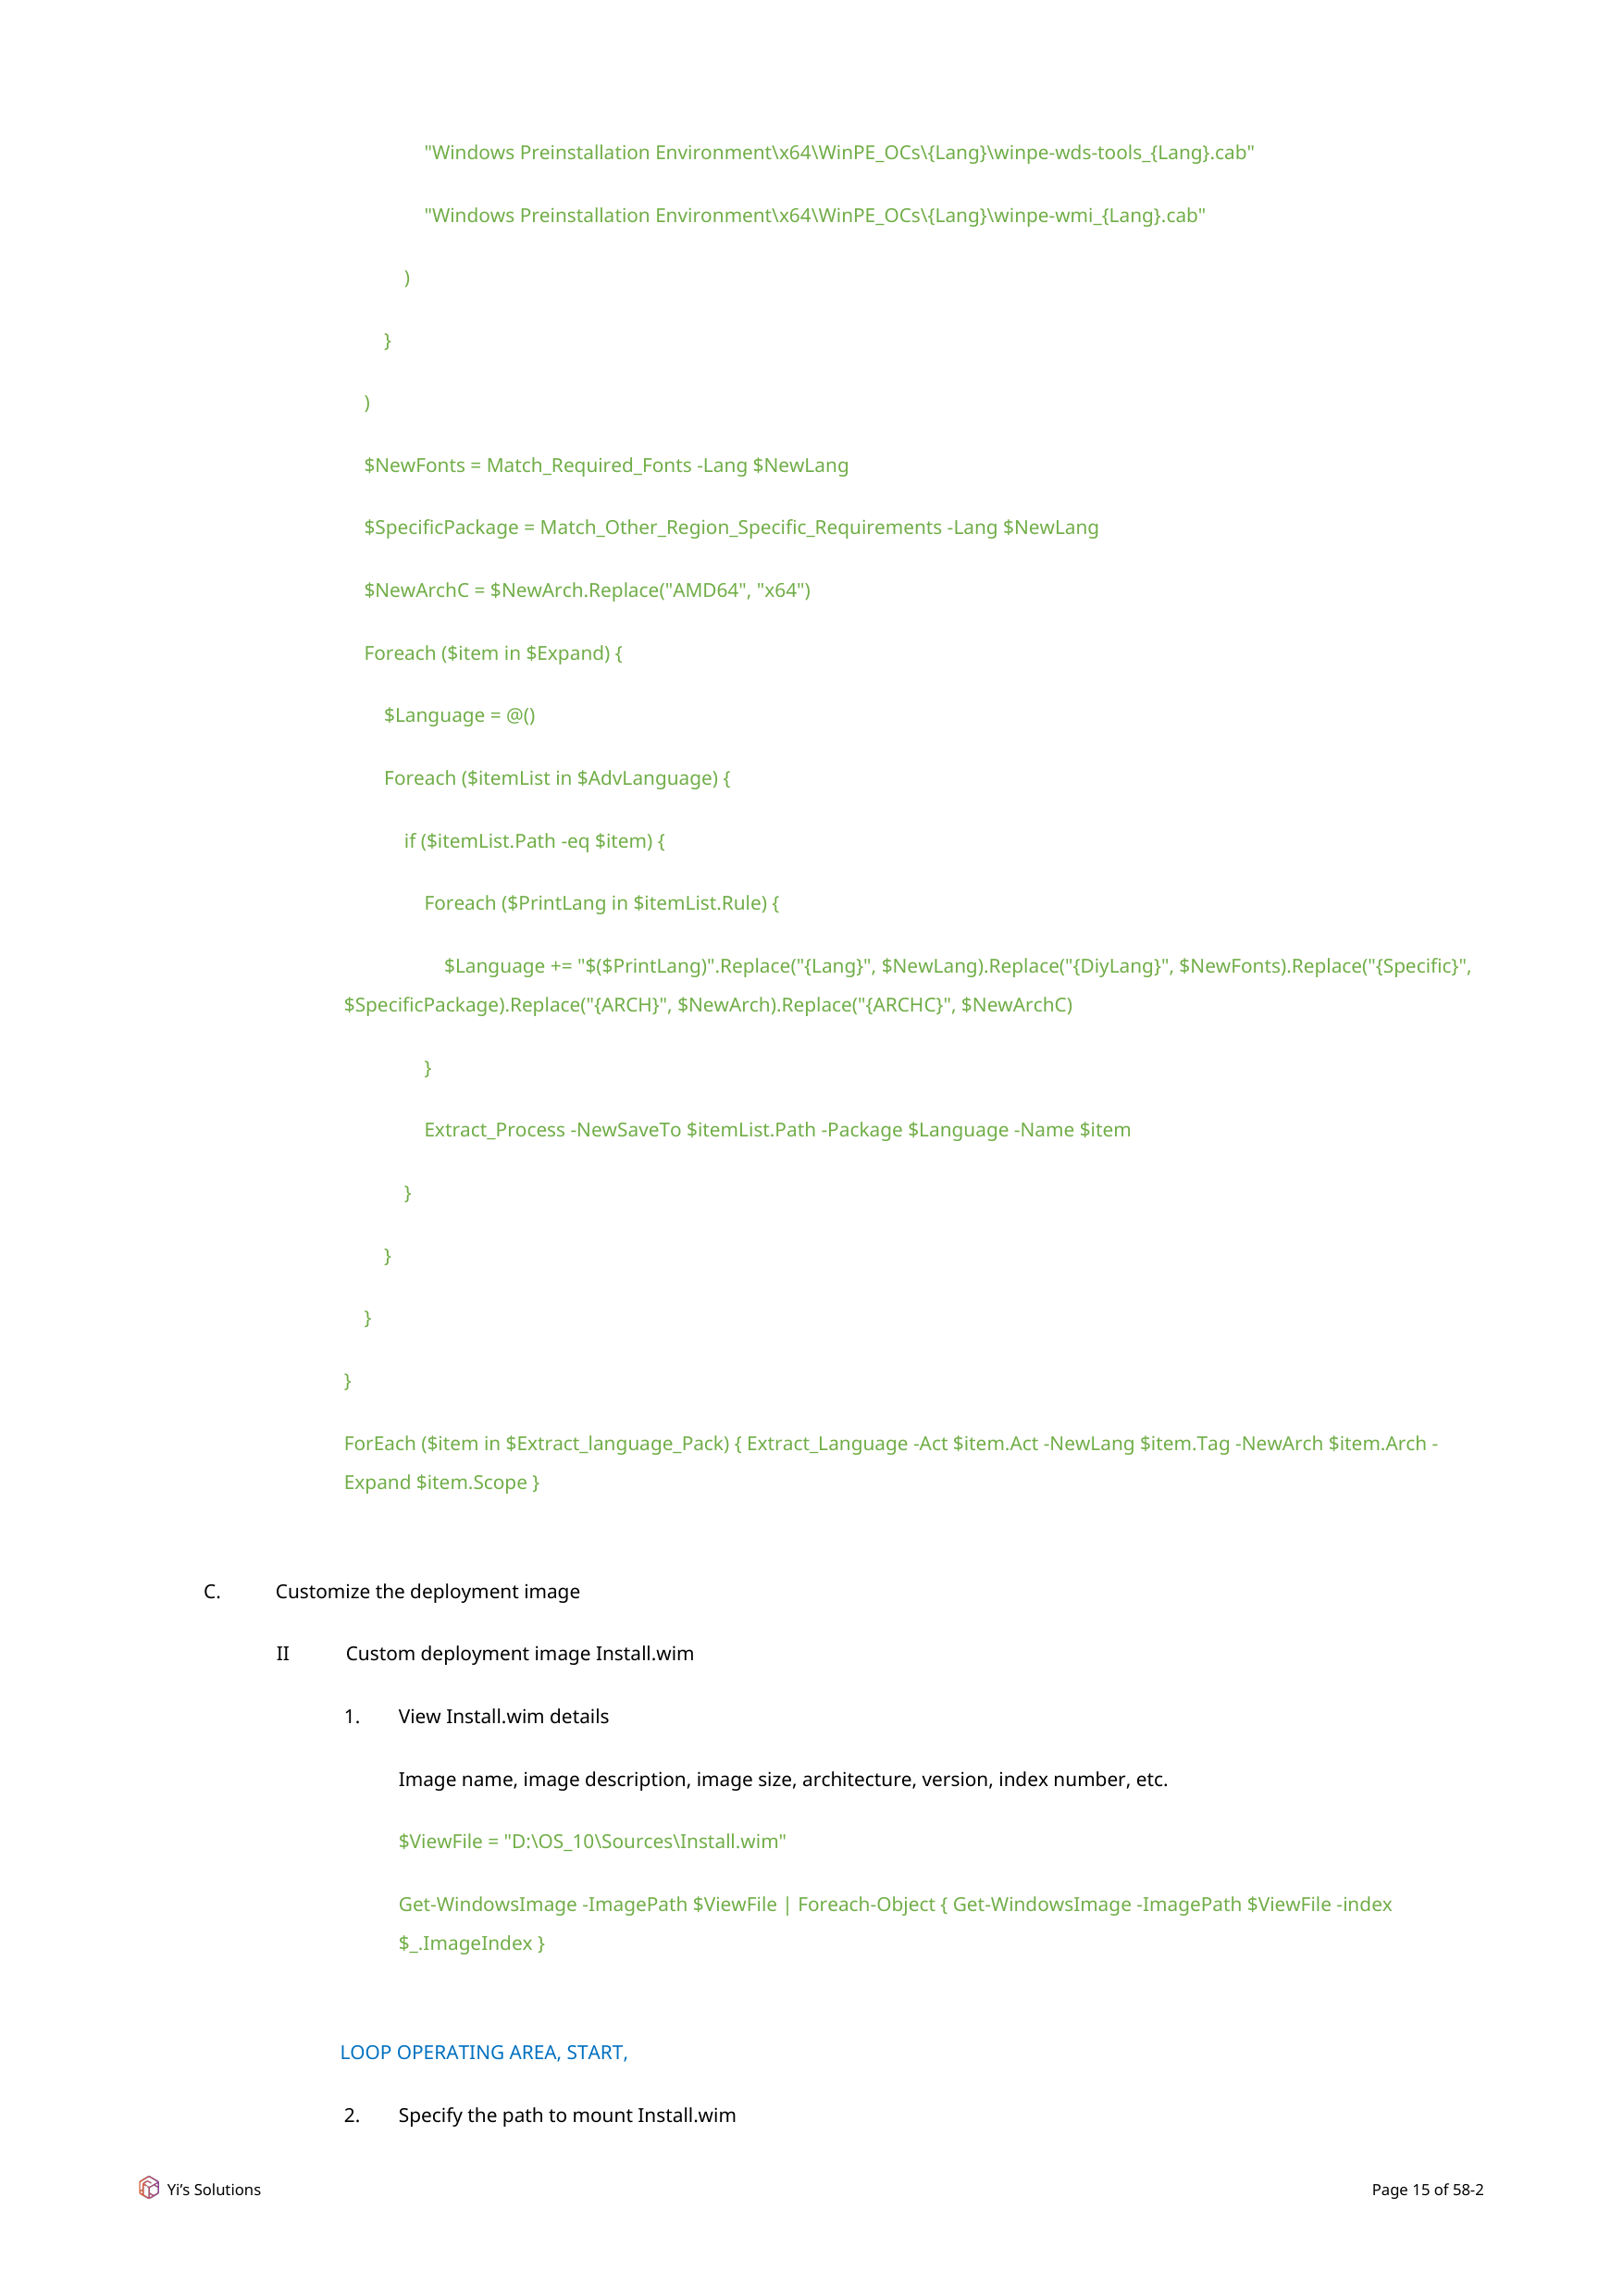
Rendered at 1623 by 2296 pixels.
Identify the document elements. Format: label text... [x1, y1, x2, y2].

list ForEach ($item in $Extract_language_Pack) { Extract_Language -Act $item.Act -NewLang $item.Tag -NewArch $item.Arch -Expand $item.Scope } [344, 1430, 1484, 1496]
list Foreach ($item in $Expand) { [344, 639, 1484, 665]
list } [344, 327, 1484, 353]
list } [344, 1367, 1484, 1394]
list $NewArchC = $NewArch.Replace("AMD64", "x64") [344, 577, 1484, 603]
text LOOP OPERATING AREA, START, [340, 2039, 1484, 2066]
text $ViewFile = "D:\OS_10\Sources\Install.wim" [399, 1828, 1484, 1855]
subtitle Specify the path to mount Install.wim [344, 2102, 1484, 2128]
list $Language = @() [344, 701, 1484, 728]
text Get-WindowsImage -ImagePath $ViewFile | Foreach-Object { Get-WindowsImage -ImagePath $ViewFile -index $_.ImageIndex } [399, 1891, 1484, 1956]
subtitle Custom deployment image Install.wim [276, 1640, 1484, 1667]
text Image name, image description, image size, architecture, version, index number, etc. [399, 1766, 1484, 1792]
list } [344, 1054, 1484, 1080]
list Foreach ($itemList in $AdvLanguage) { [344, 764, 1484, 790]
list $NewFonts = Match_Required_Fonts -Lang $NewLang [344, 452, 1484, 478]
list } [344, 1304, 1484, 1331]
list } [344, 1179, 1484, 1206]
list if ($itemList.Path -eq $item) { [344, 827, 1484, 853]
list $Language += "$($PrintLang)".Replace("{Lang}", $NewLang).Replace("{DiyLang}", $NewFonts).Replace("{Specific}", $SpecificPackage).Replace("{ARCH}", $NewArch).Replace("{ARCHC}", $NewArchC) [344, 952, 1484, 1018]
list Extract_Process -NewSaveTo $itemList.Path -Package $Language -Name $item [344, 1117, 1484, 1143]
list ) [344, 389, 1484, 416]
picture [139, 2176, 159, 2199]
list "Windows Preinstallation Environment\x64\WinPE_OCs\{Lang}\winpe-wds-tools_{Lang}.cab" [344, 139, 1484, 165]
list ) [344, 264, 1484, 291]
list Foreach ($PrintLang in $itemList.Rule) { [344, 889, 1484, 916]
list } [344, 1242, 1484, 1268]
list "Windows Preinstallation Environment\x64\WinPE_OCs\{Lang}\winpe-wmi_{Lang}.cab" [344, 202, 1484, 228]
subtitle View Install.wim details [344, 1703, 1484, 1729]
list $SpecificPackage = Match_Other_Region_Specific_Requirements -Lang $NewLang [344, 515, 1484, 540]
subtitle Customize the deployment image [221, 1578, 1484, 1604]
